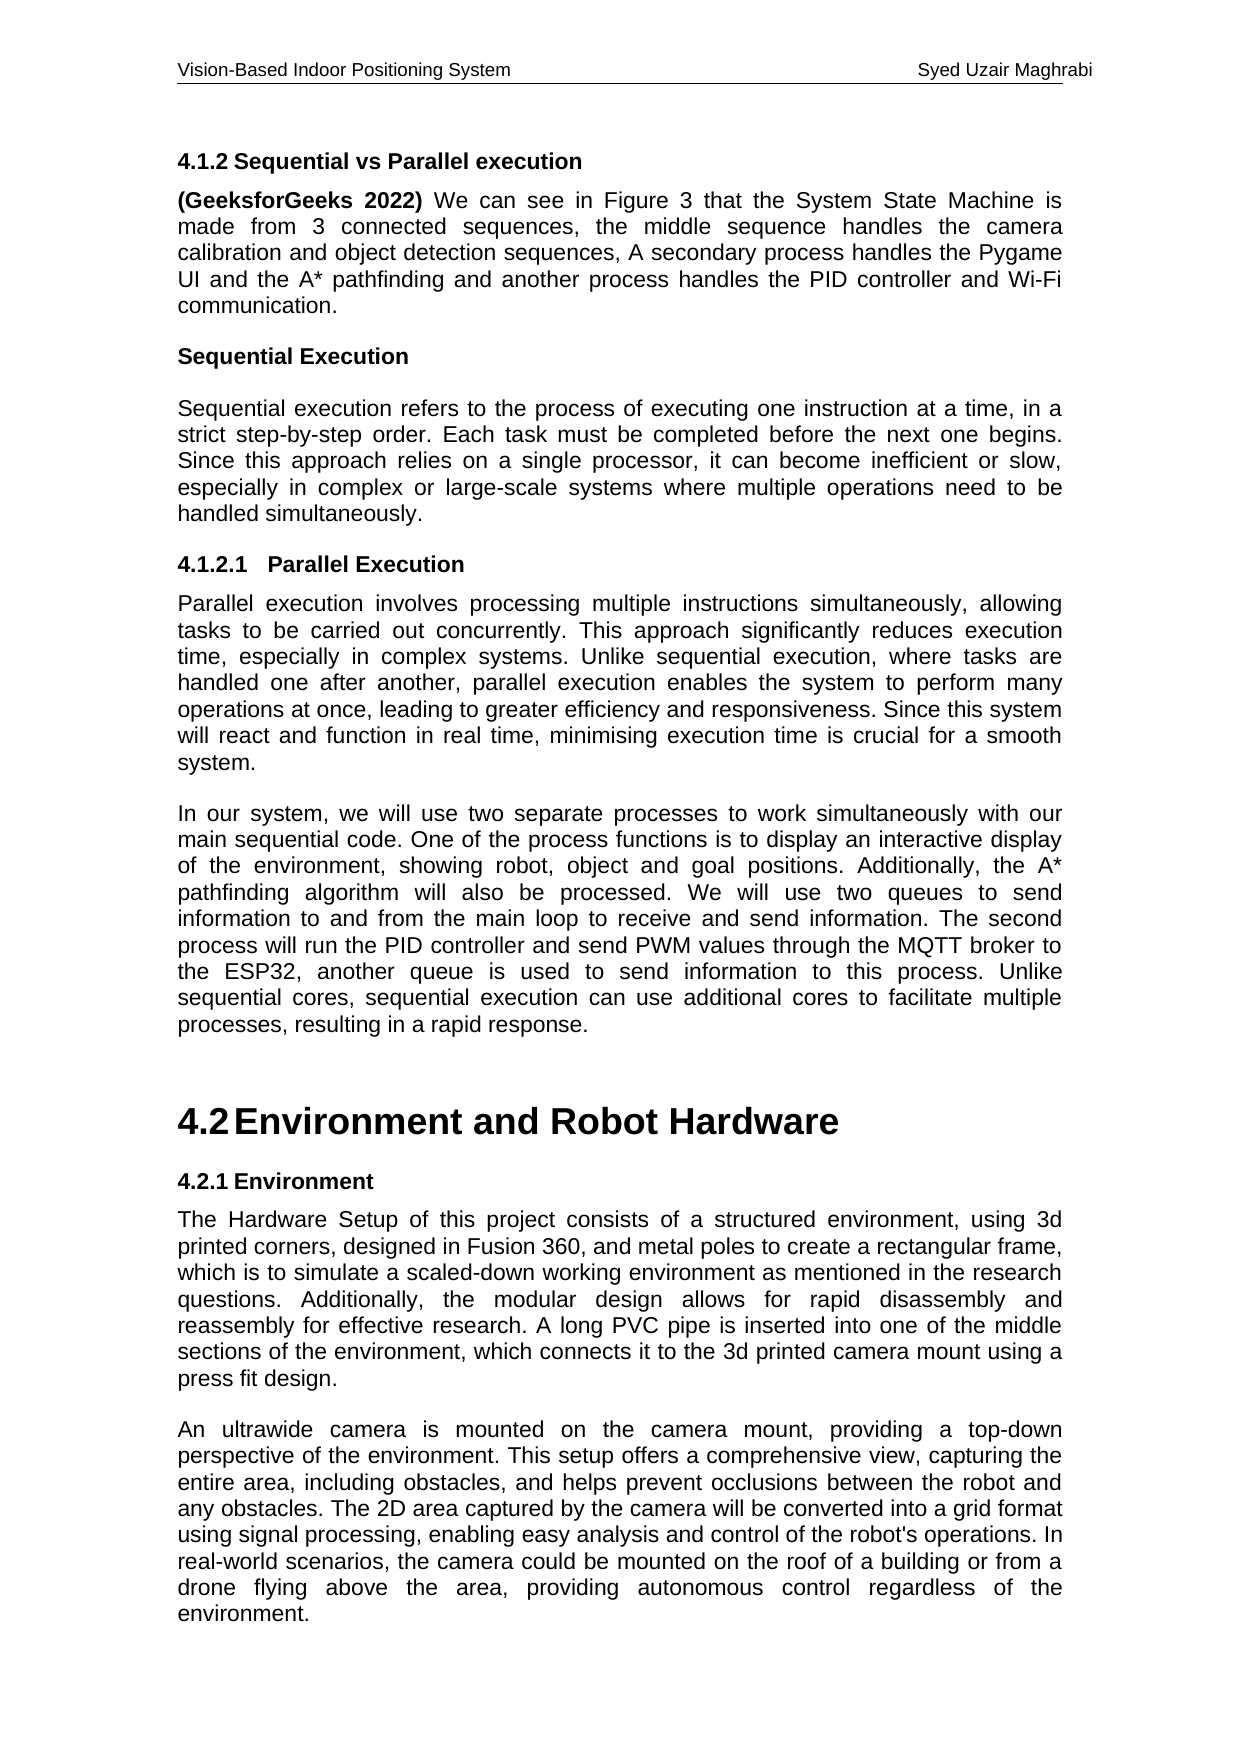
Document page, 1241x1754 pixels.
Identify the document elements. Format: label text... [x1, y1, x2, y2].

subtitle Parallel Execution [177, 551, 1063, 578]
subtitle Environment and Robot Hardware [177, 1099, 1063, 1143]
text The Hardware Setup of this project consists of a structured environment, using 3d printed corners, designed in Fusion 360, and metal poles to create a rectangular frame, which is to simulate a scaled-down working environment as mentioned in the research questions. Additionally, the modular design allows for rapid disassembly and reassembly for effective research. A long PVC pipe is inserted into one of the middle sections of the environment, which connects it to the 3d printed camera mount using a press fit design. [177, 1206, 1063, 1391]
subtitle Environment [177, 1168, 1063, 1194]
text In our system, we will use two separate processes to work simultaneously with our main sequential code. One of the process functions is to display an interactive display of the environment, showing robot, object and goal positions. Additionally, the A* pathfinding algorithm will also be processed. We will use two queues to send information to and from the main loop to receive and send information. The second process will run the PID controller and send PWM values through the MQTT broker to the ESP32, another queue is used to send information to this process. Unlike sequential cores, sequential execution can use additional cores to facilitate multiple processes, resulting in a rapid response. [177, 800, 1063, 1037]
text (GeeksforGeeks 2022) We can see in Figure 3 that the System State Machine is made from 3 connected sequences, the middle sequence handles the camera calibration and object detection sequences, A secondary process handles the Pygame UI and the A* pathfinding and another process handles the PID controller and Wi-Fi communication. [177, 187, 1063, 318]
text An ultrawide camera is mounted on the camera mount, providing a top-down perspective of the environment. This setup offers a comprehensive view, capturing the entire area, including obstacles, and helps prevent occlusions between the robot and any obstacles. The 2D area captured by the camera will be converted into a grid format using signal processing, enabling easy analysis and control of the robot's operations. In real-world scenarios, the camera could be mounted on the roof of a building or from a drone flying above the area, providing autonomous control regardless of the environment. [177, 1416, 1063, 1627]
text Sequential Execution [177, 343, 1063, 370]
text Parallel execution involves processing multiple instructions simultaneously, allowing tasks to be carried out concurrently. This approach significantly reduces execution time, especially in complex systems. Unlike sequential execution, where tasks are handled one after another, parallel execution enables the system to perform many operations at once, leading to greater efficiency and responsiveness. Since this system will react and function in real time, minimising execution time is crucial for a smooth system. [177, 590, 1063, 775]
subtitle Sequential vs Parallel execution [177, 148, 1063, 174]
text Sequential execution refers to the process of executing one instruction at a time, in a strict step-by-step order. Each task must be completed before the next one begins. Since this approach relies on a single processor, it can become inefficient or slow, especially in complex or large-scale systems where multiple operations need to be handled simultaneously. [177, 395, 1063, 526]
